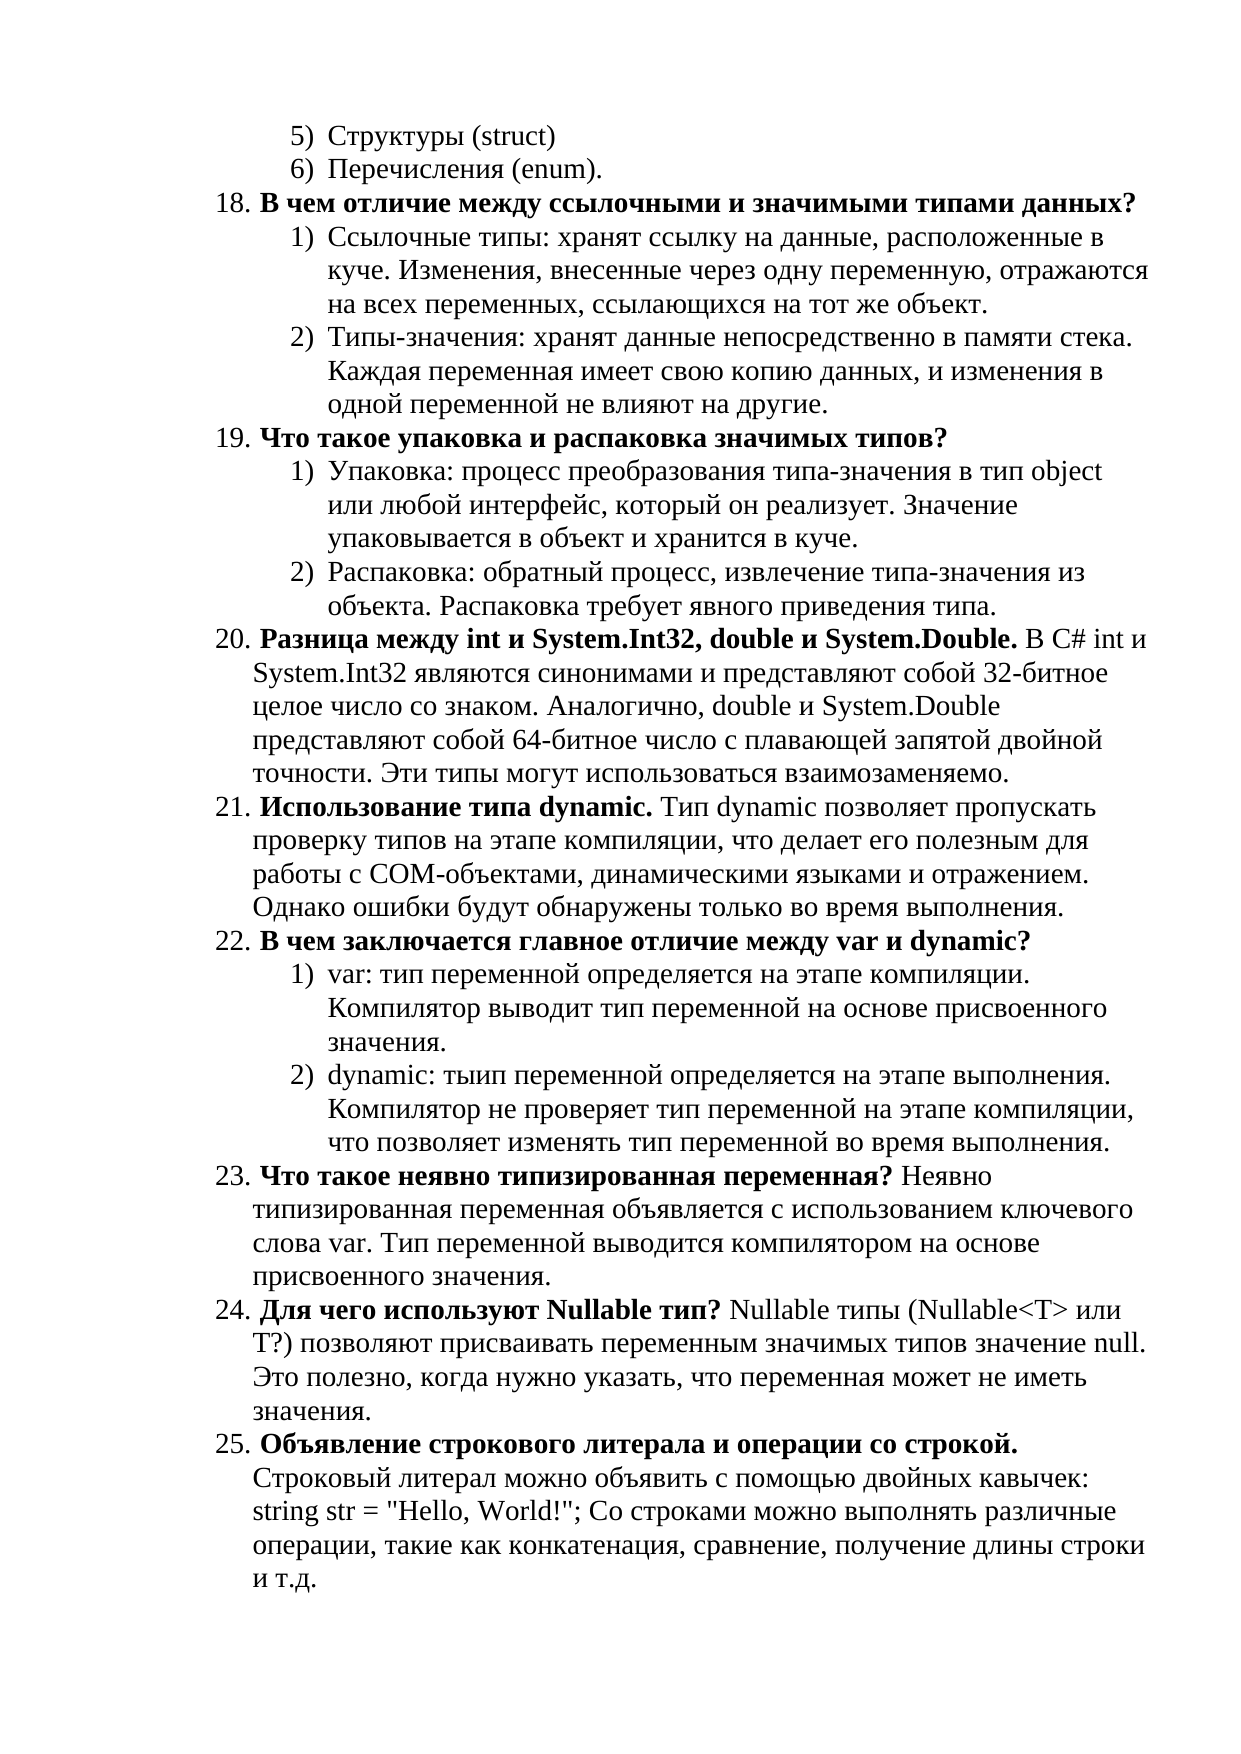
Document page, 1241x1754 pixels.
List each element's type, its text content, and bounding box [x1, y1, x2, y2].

list Разница между int и System.Int32, double и System.Double. В C# int и System.Int32 являются синонимами и представляют собой 32-битное целое число со знаком. Аналогично, double и System.Double представляют собой 64-битное число с плавающей запятой двойной точности. Эти типы могут использоваться взаимозаменяемо. [215, 621, 1152, 789]
list Упаковка: процесс преобразования типа-значения в тип object или любой интерфейс, который он реализует. Значение упаковывается в объект и хранится в куче. [290, 453, 1152, 554]
list Перечисления (enum). [290, 152, 1152, 185]
list Что такое неявно типизированная переменная? Неявно типизированная переменная объявляется с использованием ключевого слова var. Тип переменной выводится компилятором на основе присвоенного значения. [215, 1158, 1152, 1292]
list Распаковка: обратный процесс, извлечение типа-значения из объекта. Распаковка требует явного приведения типа. [290, 554, 1152, 621]
list Использование типа dynamic. Тип dynamic позволяет пропускать проверку типов на этапе компиляции, что делает его полезным для работы с COM-объектами, динамическими языками и отражением. Однако ошибки будут обнаружены только во время выполнения. [215, 789, 1152, 923]
list var: тип переменной определяется на этапе компиляции. Компилятор выводит тип переменной на основе присвоенного значения. [290, 957, 1152, 1057]
list Что такое упаковка и распаковка значимых типов? [215, 420, 1152, 453]
list Объявление строкового литерала и операции со строкой. Строковый литерал можно объявить с помощью двойных кавычек: string str = "Hello, World!"; Со строками можно выполнять различные операции, такие как конкатенация, сравнение, получение длины строки и т.д. [215, 1426, 1152, 1594]
list dynamic: тыип переменной определяется на этапе выполнения. Компилятор не проверяет тип переменной на этапе компиляции, что позволяет изменять тип переменной во время выполнения. [290, 1057, 1152, 1158]
list Структуры (struct) [290, 118, 1152, 152]
list Типы-значения: хранят данные непосредственно в памяти стека. Каждая переменная имеет свою копию данных, и изменения в одной переменной не влияют на другие. [290, 319, 1152, 420]
list В чем отличие между ссылочными и значимыми типами данных? [215, 185, 1152, 219]
list Ссылочные типы: хранят ссылку на данные, расположенные в куче. Изменения, внесенные через одну переменную, отражаются на всех переменных, ссылающихся на тот же объект. [290, 219, 1152, 319]
list Для чего используют Nullable тип? Nullable типы (Nullable<T> или T?) позволяют присваивать переменным значимых типов значение null. Это полезно, когда нужно указать, что переменная может не иметь значения. [215, 1292, 1152, 1426]
list В чем заключается главное отличие между var и dynamic? [215, 923, 1152, 957]
